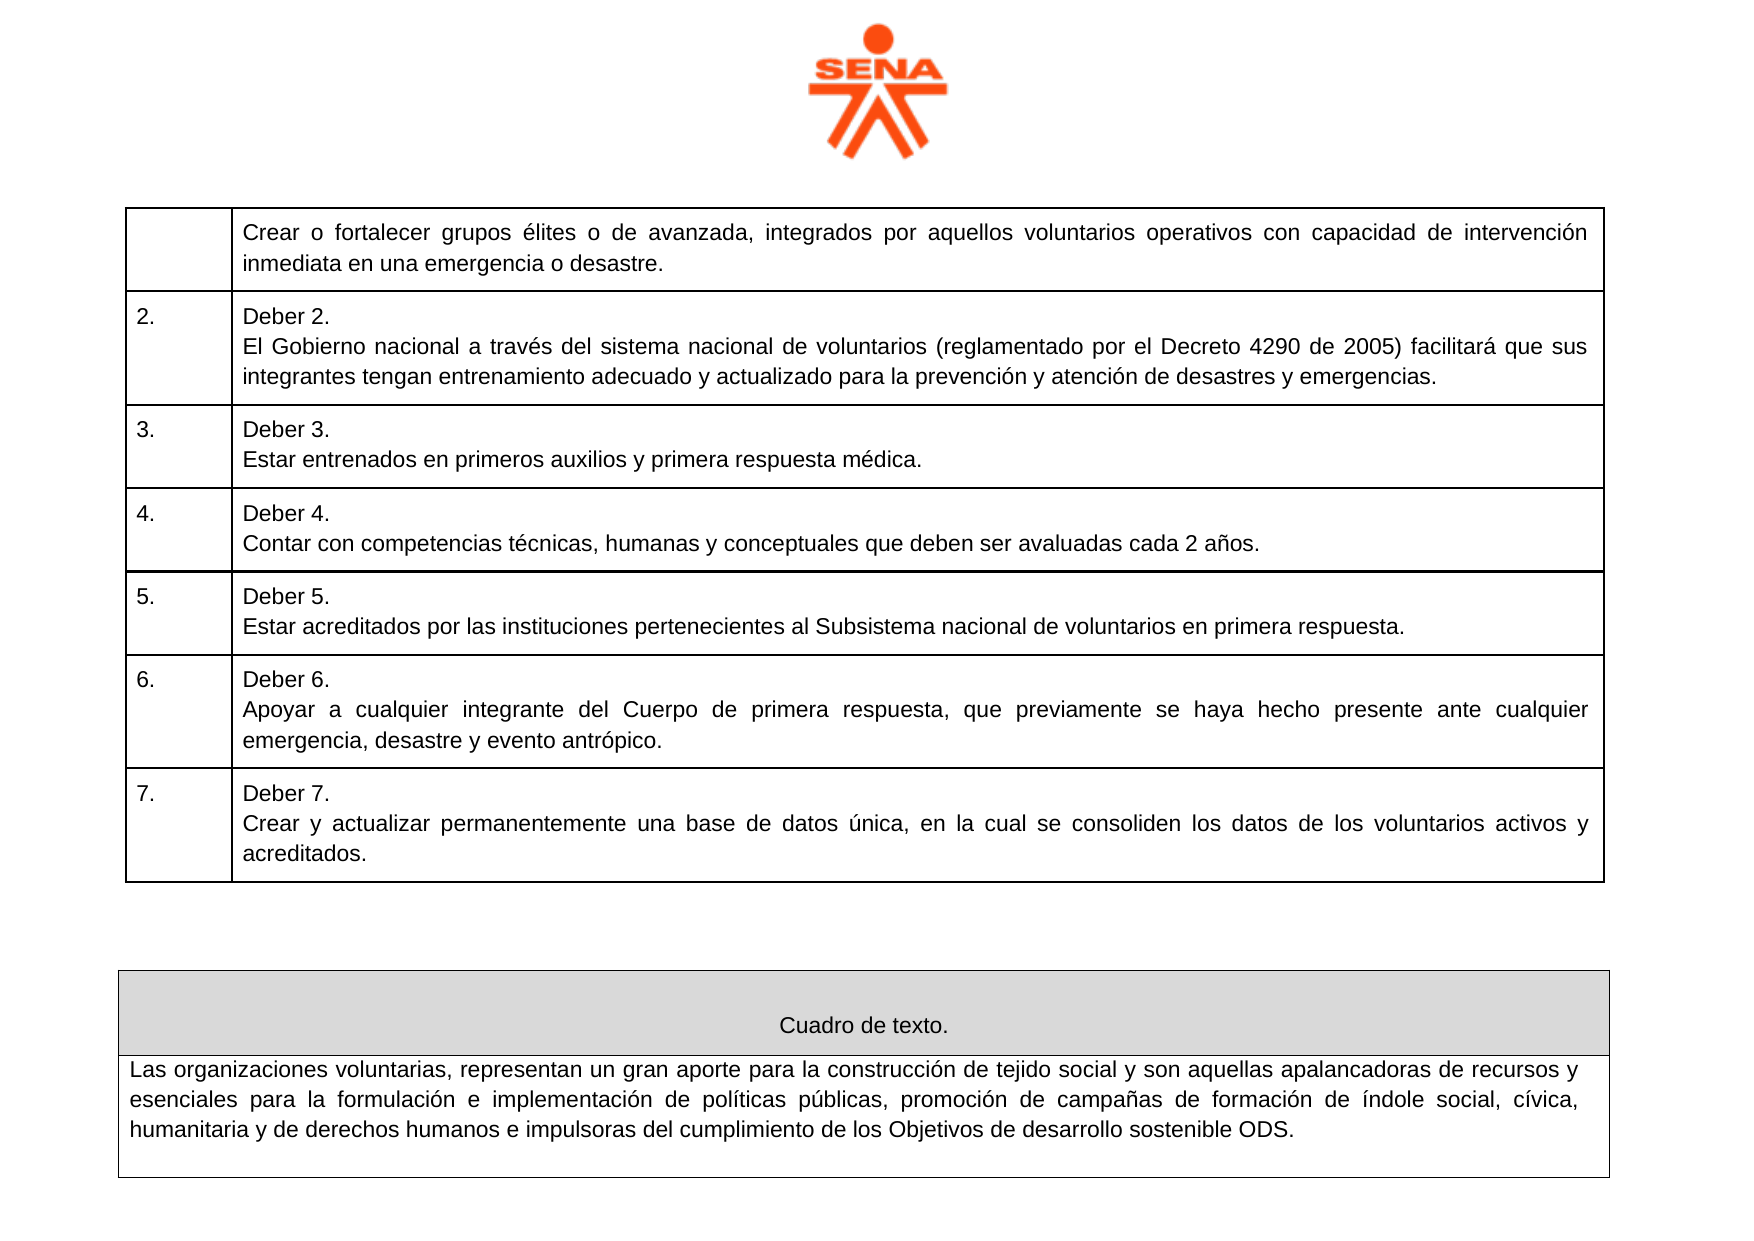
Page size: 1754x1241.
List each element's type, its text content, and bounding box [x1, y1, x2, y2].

table_cell 6. [127, 656, 231, 767]
table_cell Deber 2. El Gobierno nacional a través del sistema nacional de voluntarios (reglamentado por el Decreto 4290 de 2005) facilitará que sus integrantes tengan entrenamiento adecuado y actualizado para la prevención y atención de desastres y emergencias. [233, 292, 1603, 404]
table_cell 7. [127, 769, 231, 881]
table_cell 2. [127, 292, 231, 404]
table_cell Deber 6. Apoyar a cualquier integrante del Cuerpo de primera respuesta, que previamente se haya hecho presente ante cualquier emergencia, desastre y evento antrópico. [233, 656, 1603, 767]
table_cell 5. [127, 573, 231, 654]
table_cell 1. [127, 209, 231, 290]
table_header Cuadro de texto. [119, 971, 1609, 1055]
table_cell 4. [127, 489, 231, 570]
table_cell Las organizaciones voluntarias, representan un gran aporte para la construcción de tejido social y son aquellas apalancadoras de recursos y esenciales para la formulación e implementación de políticas públicas, promoción de campañas de formación de índole social, cívica, humanitaria y de derechos humanos e impulsoras del cumplimiento de los Objetivos de desarrollo sostenible ODS. [119, 1056, 1609, 1177]
table_cell Deber 3. Estar entrenados en primeros auxilios y primera respuesta médica. [233, 406, 1603, 487]
table_cell Deber 7. Crear y actualizar permanentemente una base de datos única, en la cual se consoliden los datos de los voluntarios activos y acreditados. [233, 769, 1603, 881]
picture [796, 14, 958, 167]
table_cell Deber 5. Estar acreditados por las instituciones pertenecientes al Subsistema nacional de voluntarios en primera respuesta. [233, 573, 1603, 654]
table_cell Deber 4. Contar con competencias técnicas, humanas y conceptuales que deben ser avaluadas cada 2 años. [233, 489, 1603, 570]
table_cell 3. [127, 406, 231, 487]
